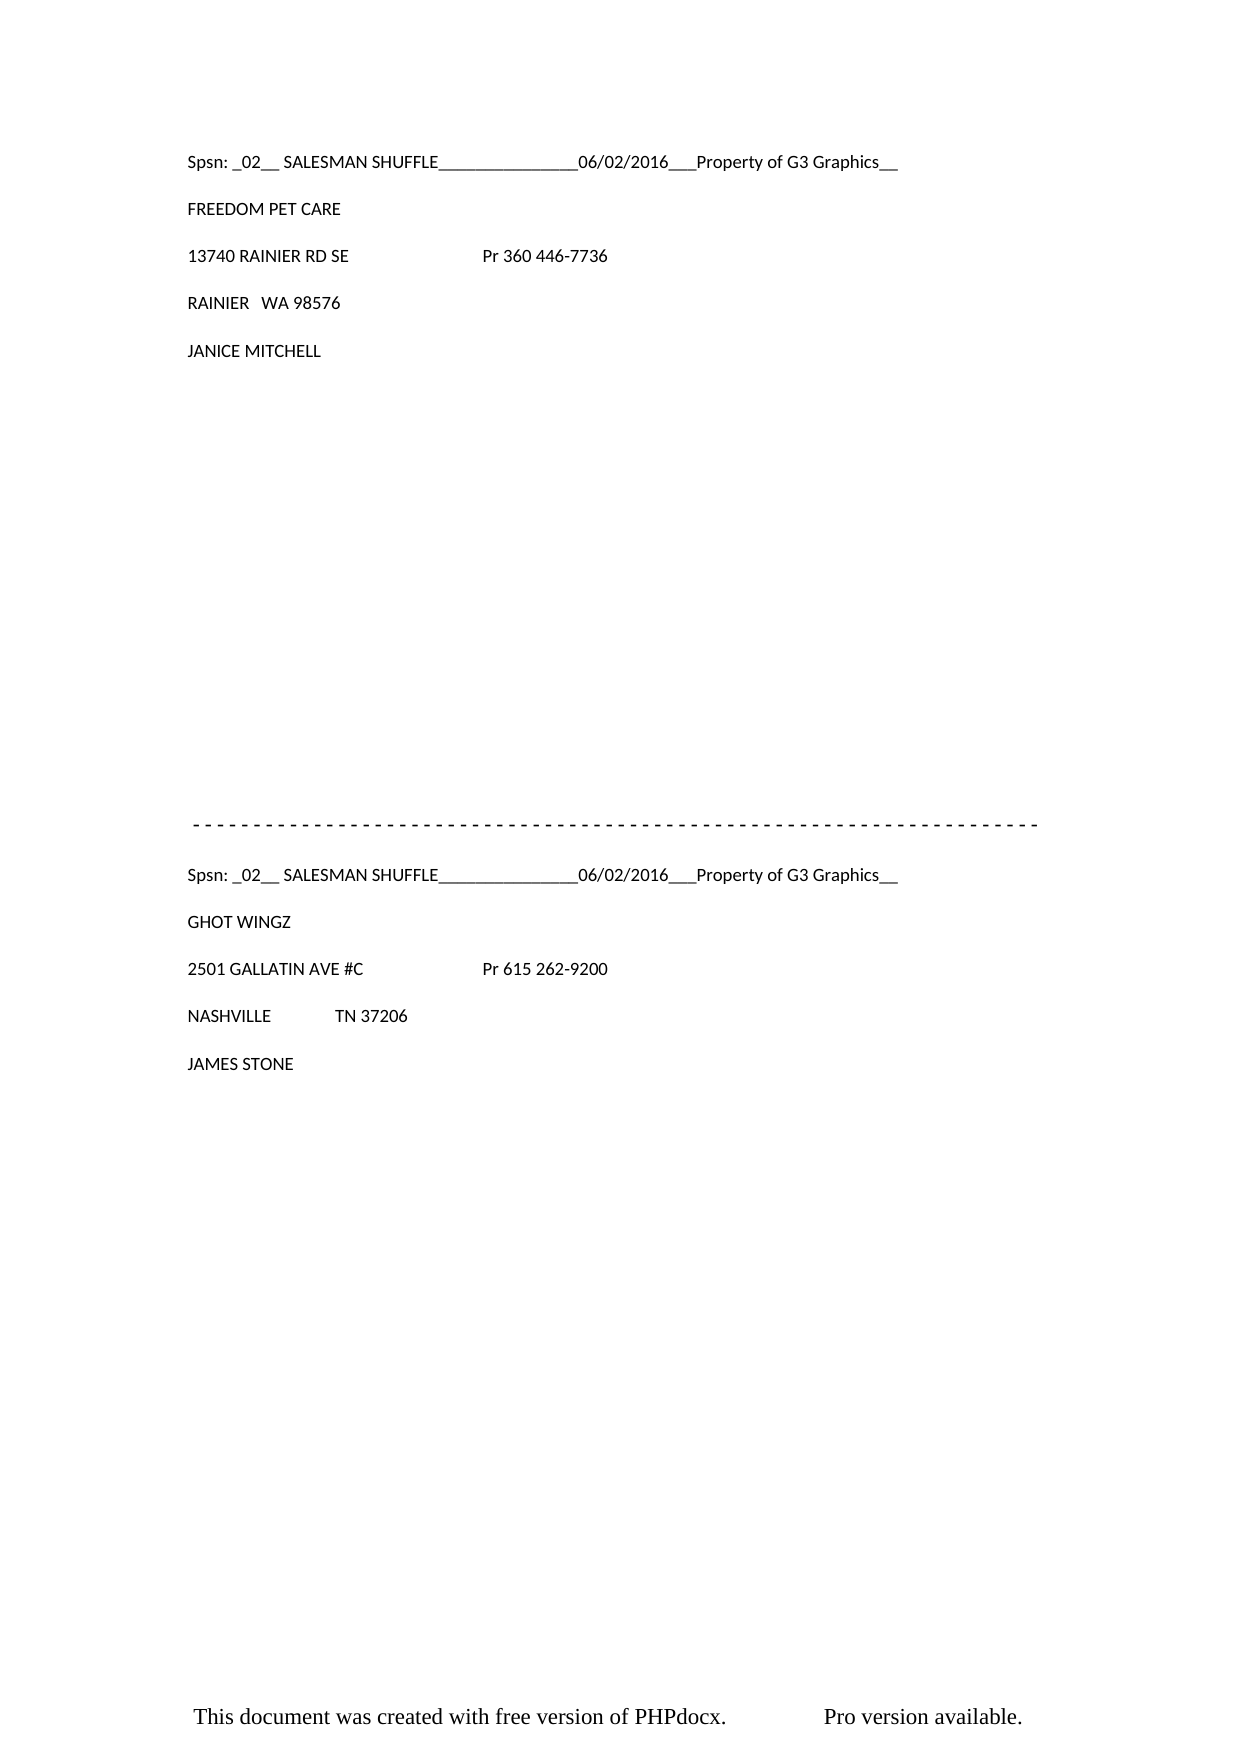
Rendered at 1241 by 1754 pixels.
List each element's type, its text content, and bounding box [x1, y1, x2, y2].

text 13740 RAINIER RD SE Pr 360 446-7736 [187, 244, 1053, 267]
text GHOT WINGZ [187, 910, 1053, 933]
text 2501 GALLATIN AVE #C Pr 615 262-9200 [187, 957, 1053, 980]
text FREEDOM PET CARE [187, 197, 1053, 220]
text RAINIER WA 98576 [187, 292, 1053, 314]
text JANICE MITCHELL [187, 339, 1053, 362]
text NASHVILLE TN 37206 [187, 1005, 1053, 1028]
text - - - - - - - - - - - - - - - - - - - - - - - - - - - - - - - - - - - - - - - - - - - - - - - - - - - - - - - - - - - - - - - - - - - - - - [187, 810, 1053, 838]
text JAMES STONE [187, 1052, 1053, 1075]
text Spsn: _02__ SALESMAN SHUFFLE_______________06/02/2016___Property of G3 Graphics__ [187, 150, 1053, 173]
text Spsn: _02__ SALESMAN SHUFFLE_______________06/02/2016___Property of G3 Graphics__ [187, 863, 1053, 886]
